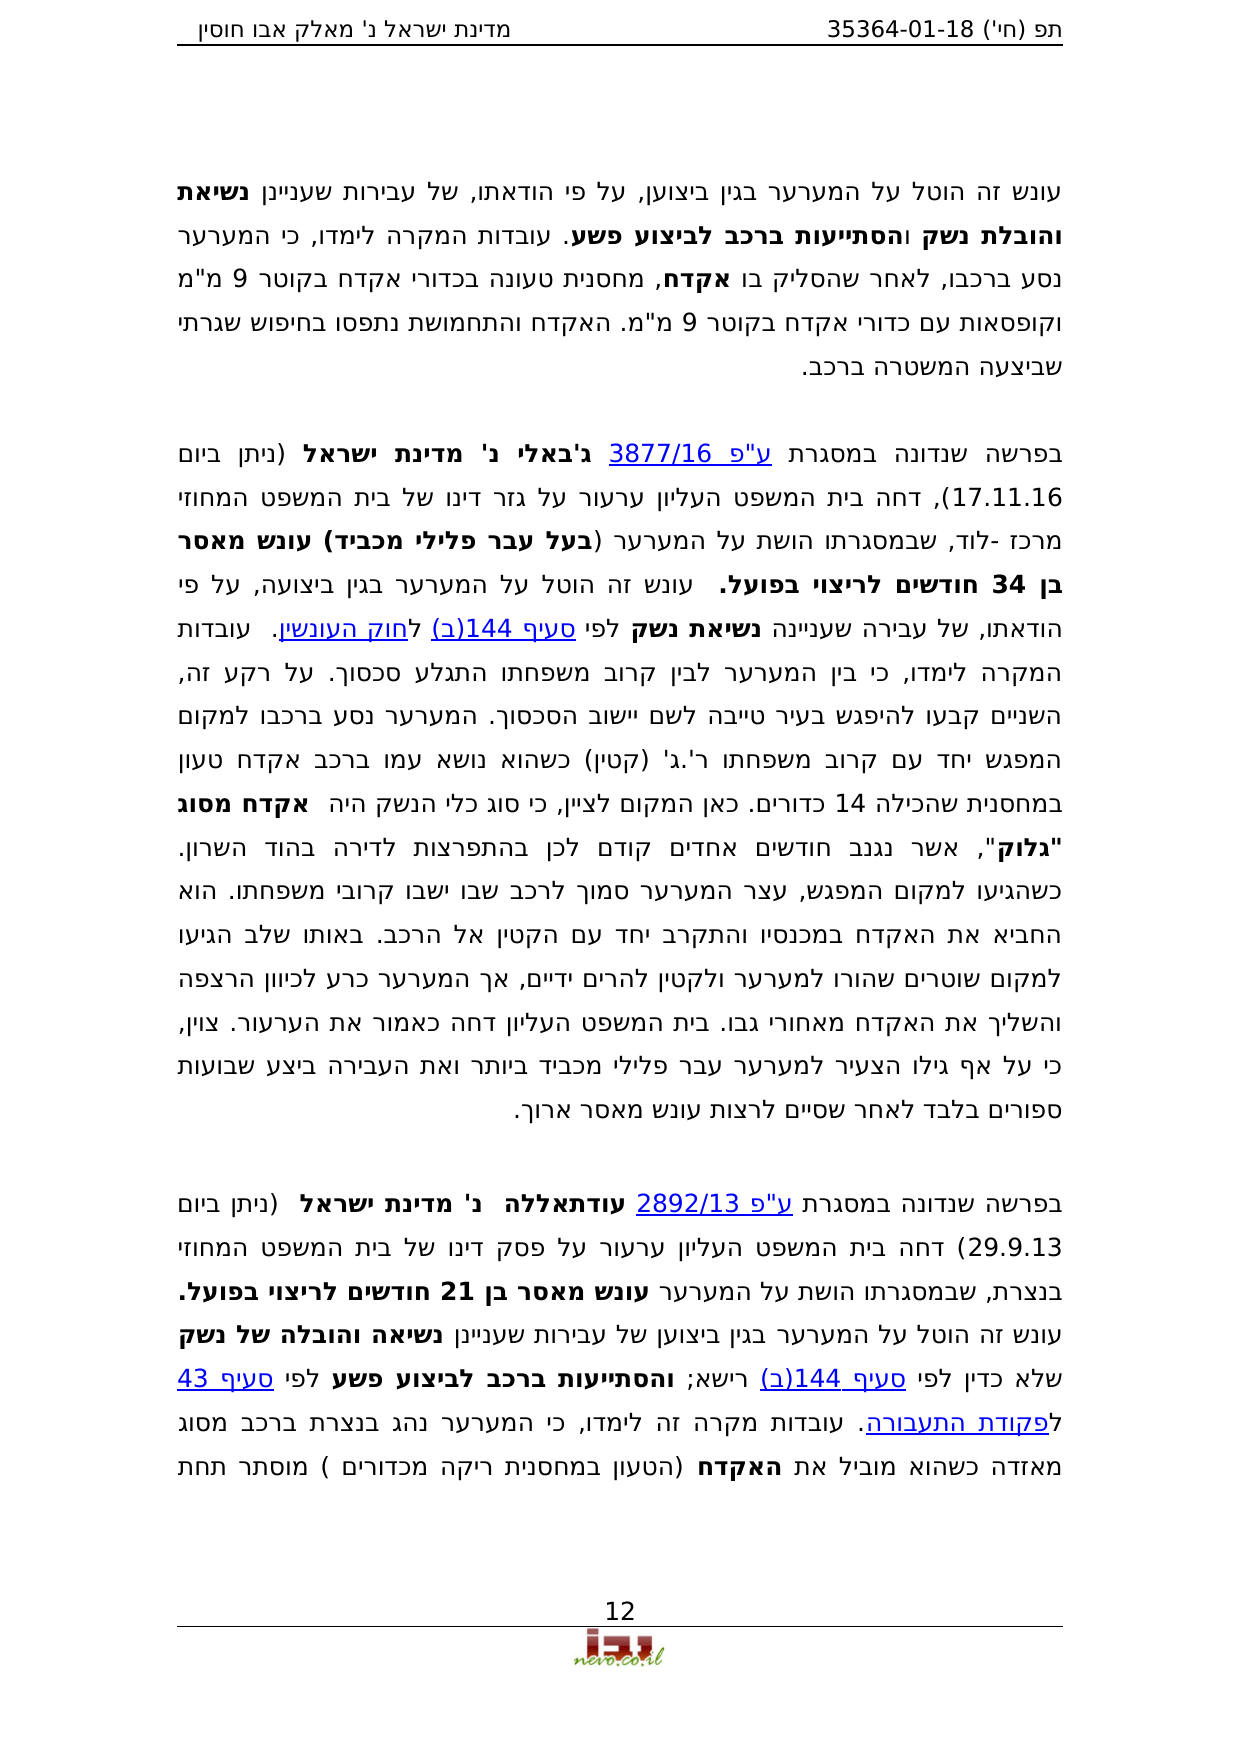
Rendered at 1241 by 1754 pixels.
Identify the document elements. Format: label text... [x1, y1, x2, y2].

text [177, 177, 1063, 381]
text בפרשה שנדונה במסגרת ע"פ 3877/16 ג'באלי נ' מדינת ישראל (ניתן ביום 17.11.16), דחה בית המשפט העליון ערעור על גזר דינו של בית המשפט המחוזי מרכז -לוד, שבמסגרתו הושת על המערער (בעל עבר פלילי מכביד) עונש מאסר בן 34 חודשים לריצוי בפועל. עונש זה הוטל על המערער בגין ביצועה, על פי הודאתו, של עבירה שעניינה נשיאת נשק לפי סעיף 144(ב) לחוק העונשין. עובדות המקרה לימדו, כי בין המערער לבין קרוב משפחתו התגלע סכסוך. על רקע זה, השניים קבעו להיפגש בעיר טייבה לשם יישוב הסכסוך. המערער נסע ברכבו למקום המפגש יחד עם קרוב משפחתו ר'.ג' (קטין) כשהוא נושא עמו ברכב אקדח טעון במחסנית שהכילה 14 כדורים. כאן המקום לציין, כי סוג כלי הנשק היה אקדח מסוג "גלוק", אשר נגנב חודשים אחדים קודם לכן בהתפרצות לדירה בהוד השרון. כשהגיעו למקום המפגש, עצר המערער סמוך לרכב שבו ישבו קרובי משפחתו. הוא החביא את האקדח במכנסיו והתקרב יחד עם הקטין אל הרכב. באותו שלב הגיעו למקום שוטרים שהורו למערער ולקטין להרים ידיים, אך המערער כרע לכיוון הרצפה והשליך את האקדח מאחורי גבו. בית המשפט העליון דחה כאמור את הערעור. צוין, כי על אף גילו הצעיר למערער עבר פלילי מכביד ביותר ואת העבירה ביצע שבועות ספורים בלבד לאחר שסיים לרצות עונש מאסר ארוך. [177, 439, 1063, 1124]
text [177, 1189, 1063, 1481]
picture [574, 1628, 666, 1667]
